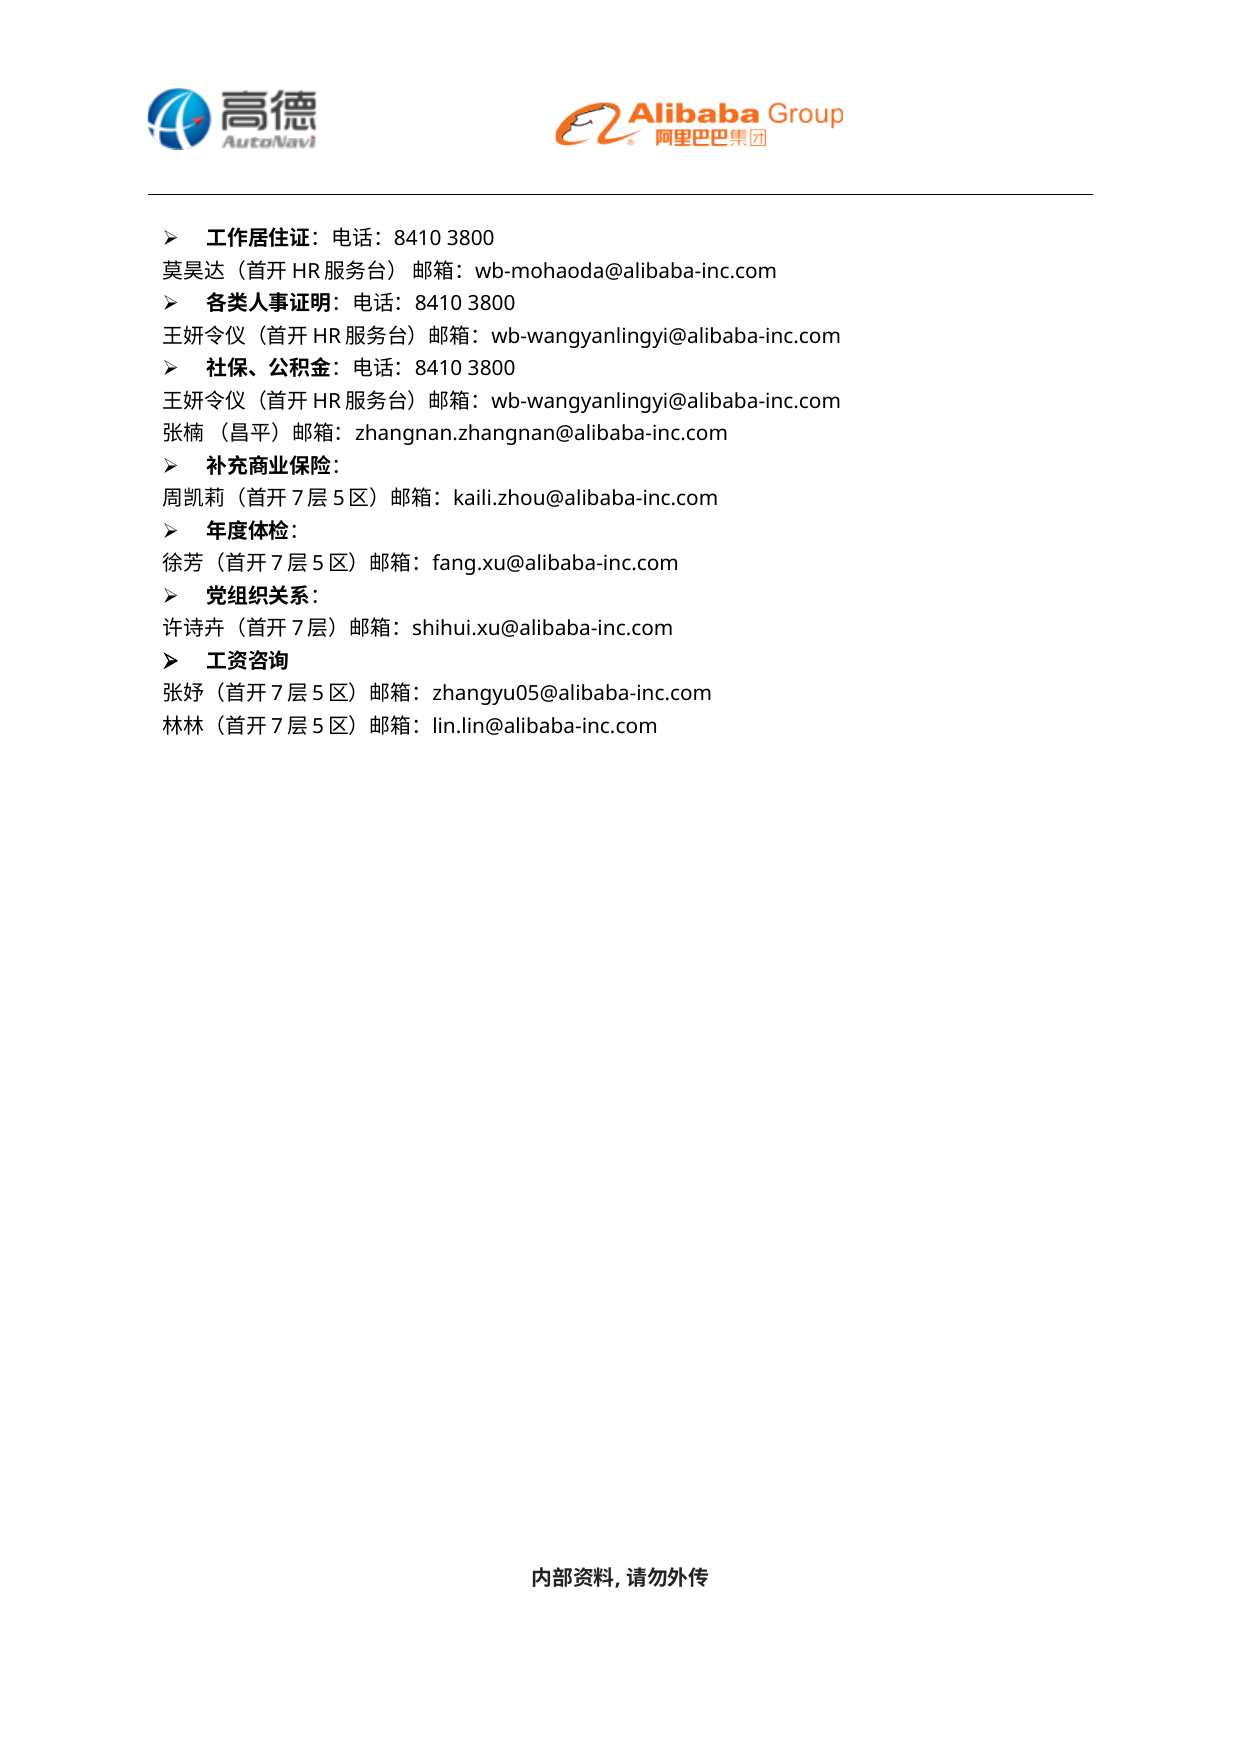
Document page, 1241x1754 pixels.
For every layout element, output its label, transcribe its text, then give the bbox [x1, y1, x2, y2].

picture [147, 88, 317, 150]
text 林林（首开7层5区）邮箱：lin.lin@alibaba-inc.com [162, 708, 1093, 741]
list 年度体检： [162, 513, 1093, 546]
picture [555, 100, 843, 150]
text 王妍令仪（首开HR服务台）邮箱：wb-wangyanlingyi@alibaba-inc.com [162, 383, 1093, 416]
text 莫昊达（首开HR服务台） 邮箱：wb-mohaoda@alibaba-inc.com [162, 253, 1093, 286]
text 张妤（首开7层5区）邮箱：zhangyu05@alibaba-inc.com [162, 676, 1093, 708]
text 周凯莉（首开7层5区）邮箱：kaili.zhou@alibaba-inc.com [162, 481, 1093, 513]
list 补充商业保险： [162, 448, 1093, 481]
list 工资咨询 [162, 643, 1093, 676]
list 各类人事证明：电话：8410 3800 [162, 286, 1093, 318]
text 王妍令仪（首开HR服务台）邮箱：wb-wangyanlingyi@alibaba-inc.com [162, 318, 1093, 351]
list 社保、公积金：电话：8410 3800 [162, 351, 1093, 383]
list 党组织关系： [162, 578, 1093, 611]
text 许诗卉（首开7层）邮箱：shihui.xu@alibaba-inc.com [162, 611, 1093, 643]
text 徐芳（首开7层5区）邮箱：fang.xu@alibaba-inc.com [162, 546, 1093, 578]
list 工作居住证：电话：8410 3800 [162, 221, 1093, 253]
text 张楠 （昌平）邮箱：zhangnan.zhangnan@alibaba-inc.com [162, 416, 1093, 448]
